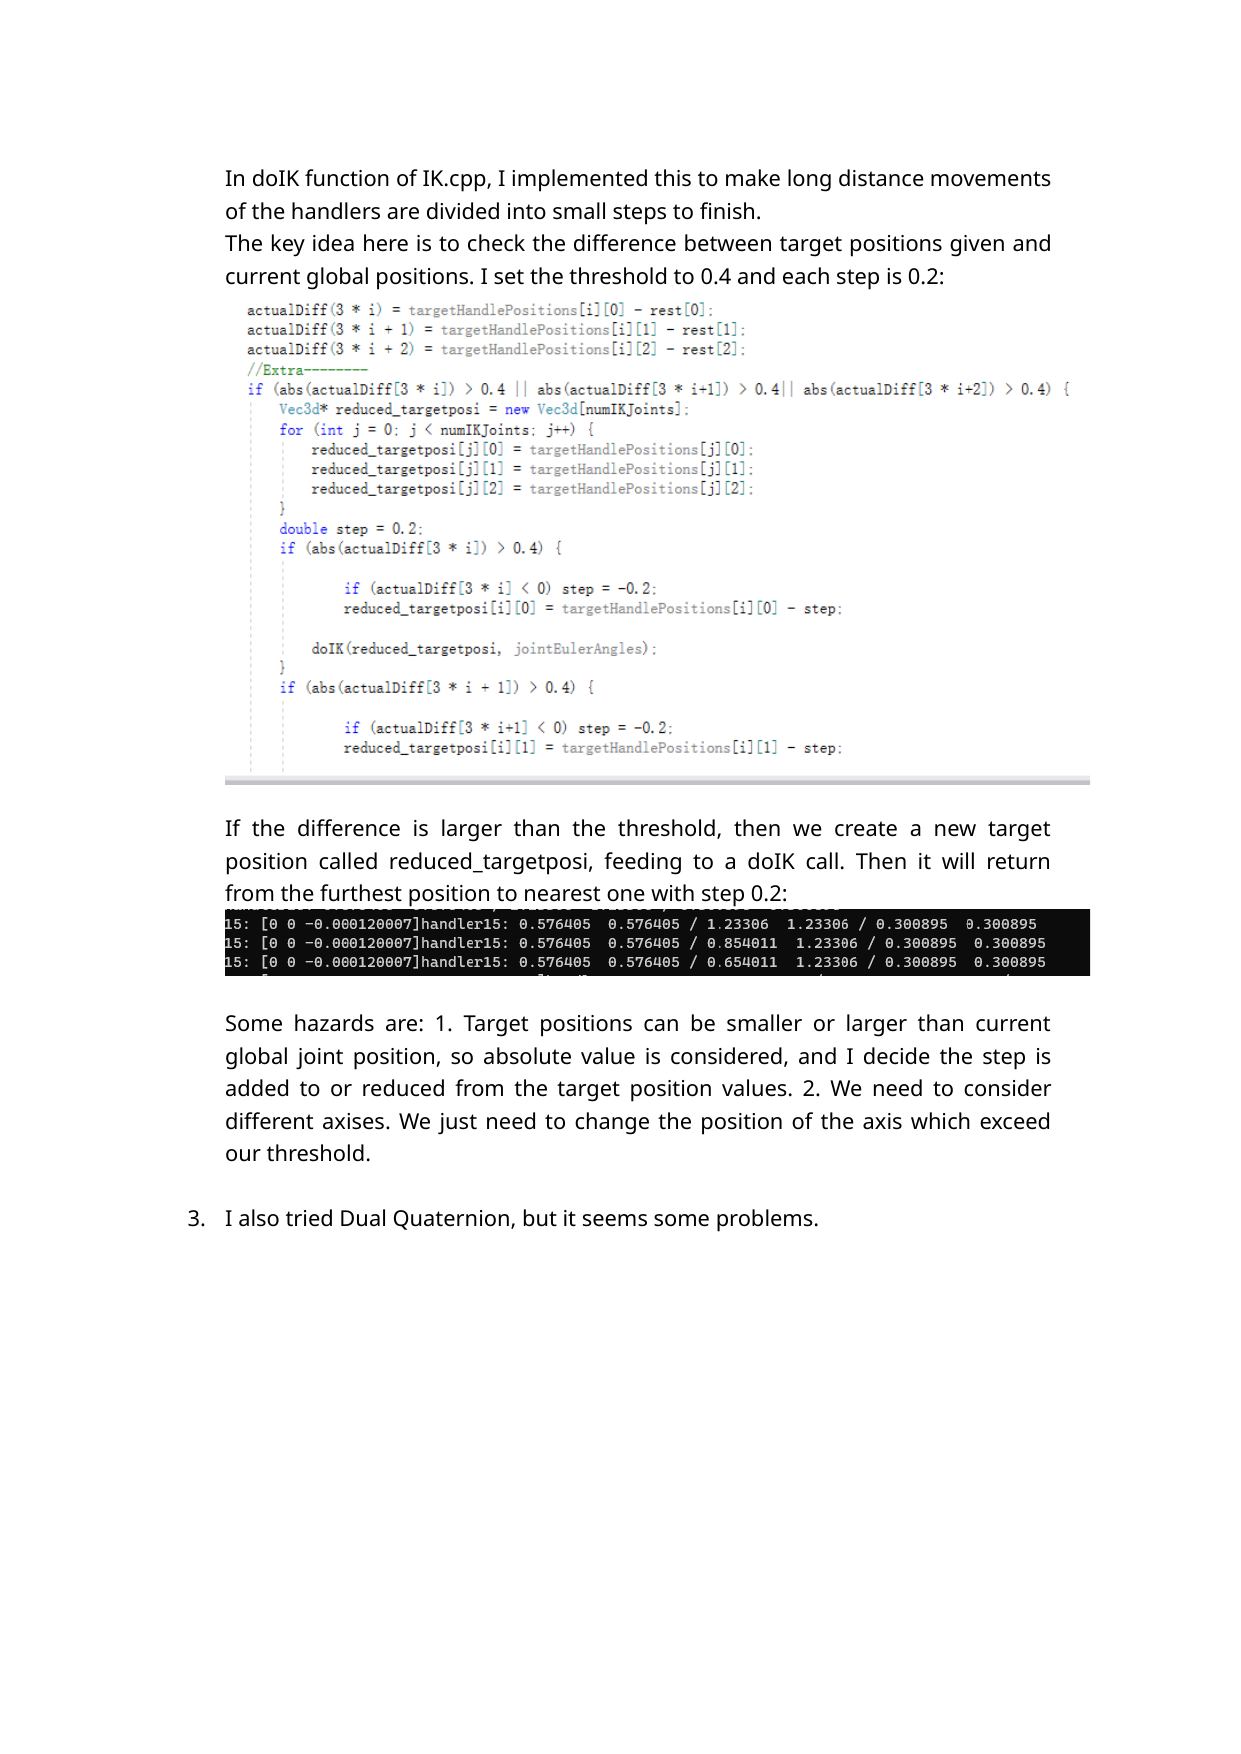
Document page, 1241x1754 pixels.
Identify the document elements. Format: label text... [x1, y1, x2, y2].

list The key idea here is to check the difference between target positions given and current global positions. I set the threshold to 0.4 and each step is 0.2: [225, 227, 1053, 292]
list In doIK function of IK.cpp, I implemented this to make long distance movements of the handlers are divided into small steps to finish. [225, 162, 1053, 227]
list I also tried Dual Quaternion, but it seems some problems. [187, 1202, 1053, 1234]
list Some hazards are: 1. Target positions can be smaller or larger than current global joint position, so absolute value is considered, and I decide the step is added to or reduced from the target position values. 2. We need to consider different axises. We just need to change the position of the axis which exceed our threshold. [225, 1007, 1053, 1169]
picture [225, 909, 1091, 976]
list If the difference is larger than the threshold, then we create a new target position called reduced_targetposi, feeding to a doIK call. Then it will return from the furthest position to nearest one with step 0.2: [225, 812, 1053, 909]
picture [225, 292, 1091, 785]
